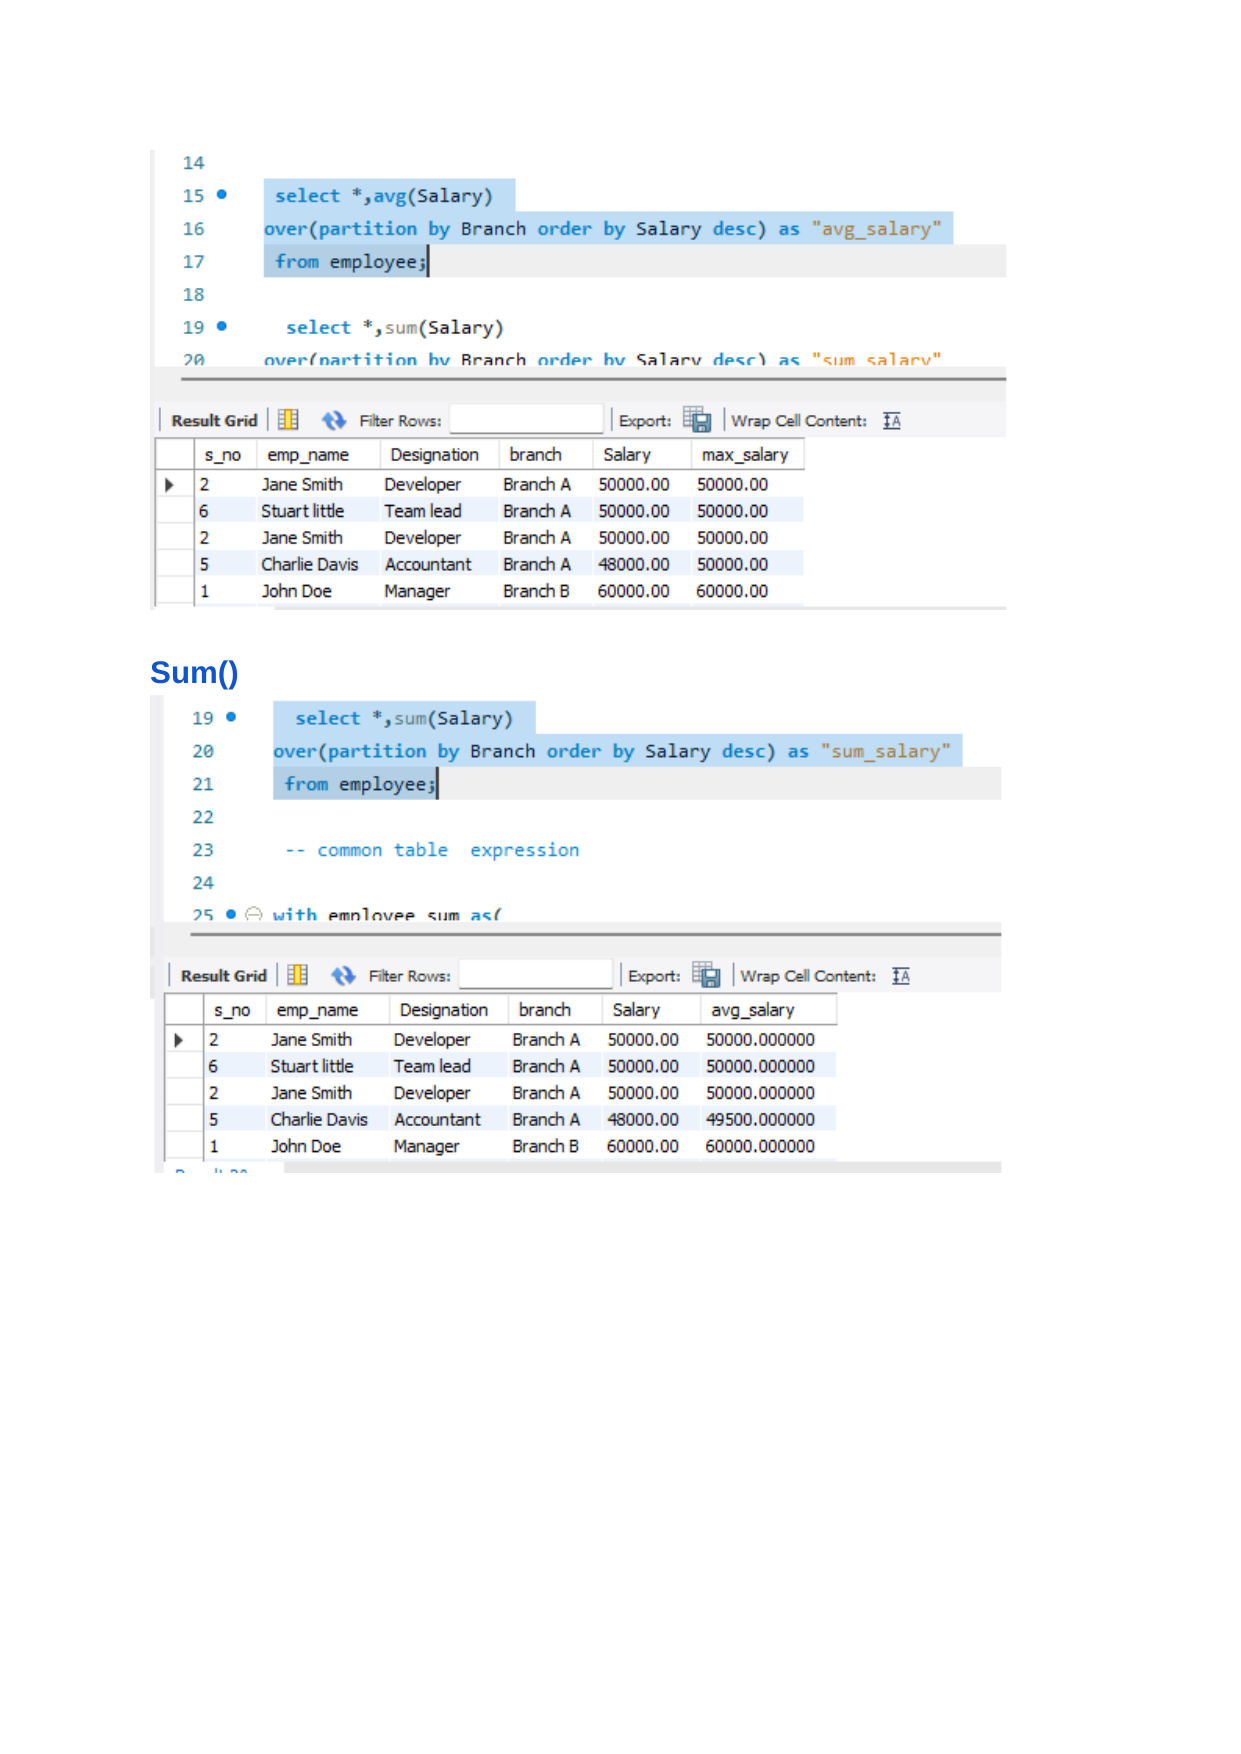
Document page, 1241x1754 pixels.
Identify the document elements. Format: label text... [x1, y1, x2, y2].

picture [150, 695, 1002, 1173]
text Sum() [150, 654, 1090, 690]
picture [150, 150, 1007, 610]
